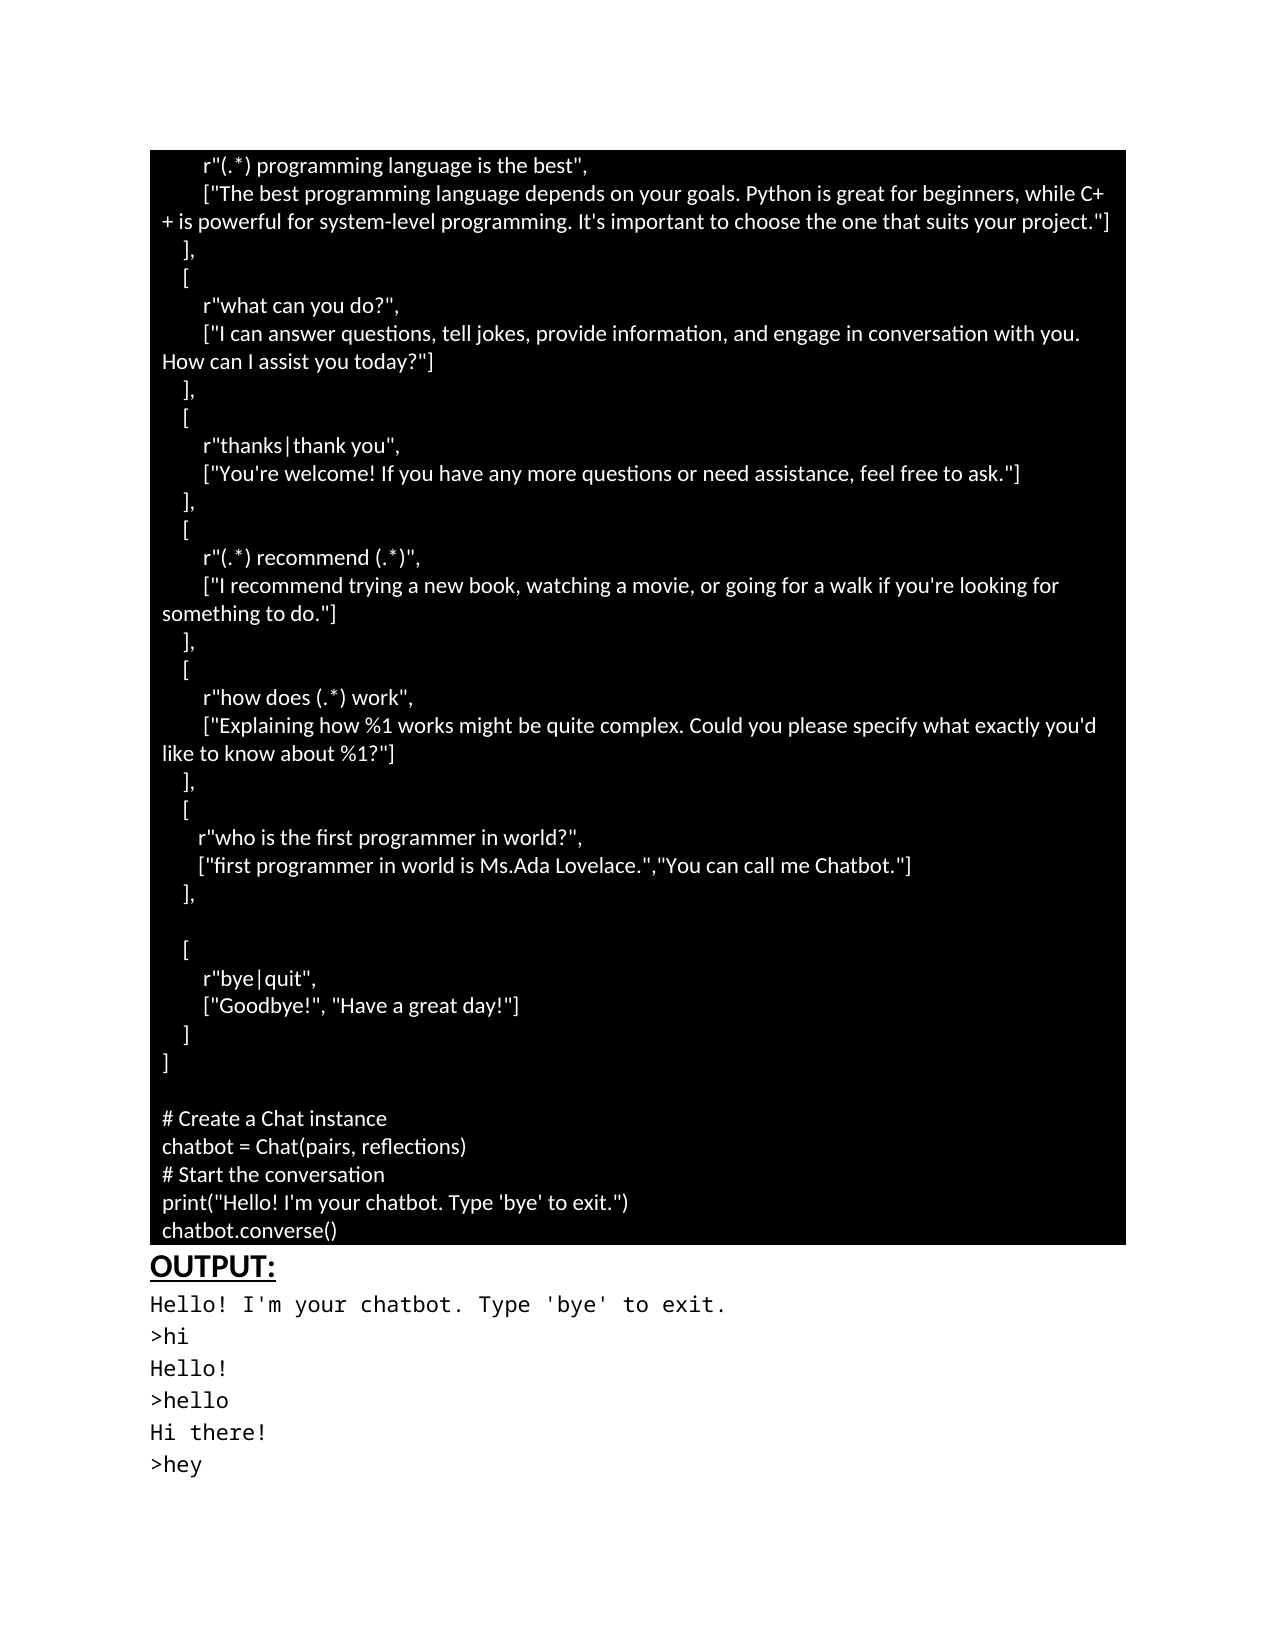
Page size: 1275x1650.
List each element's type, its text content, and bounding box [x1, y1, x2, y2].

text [150, 1289, 1125, 1479]
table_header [151, 151, 1125, 1244]
text OUTPUT: [150, 1245, 1125, 1286]
